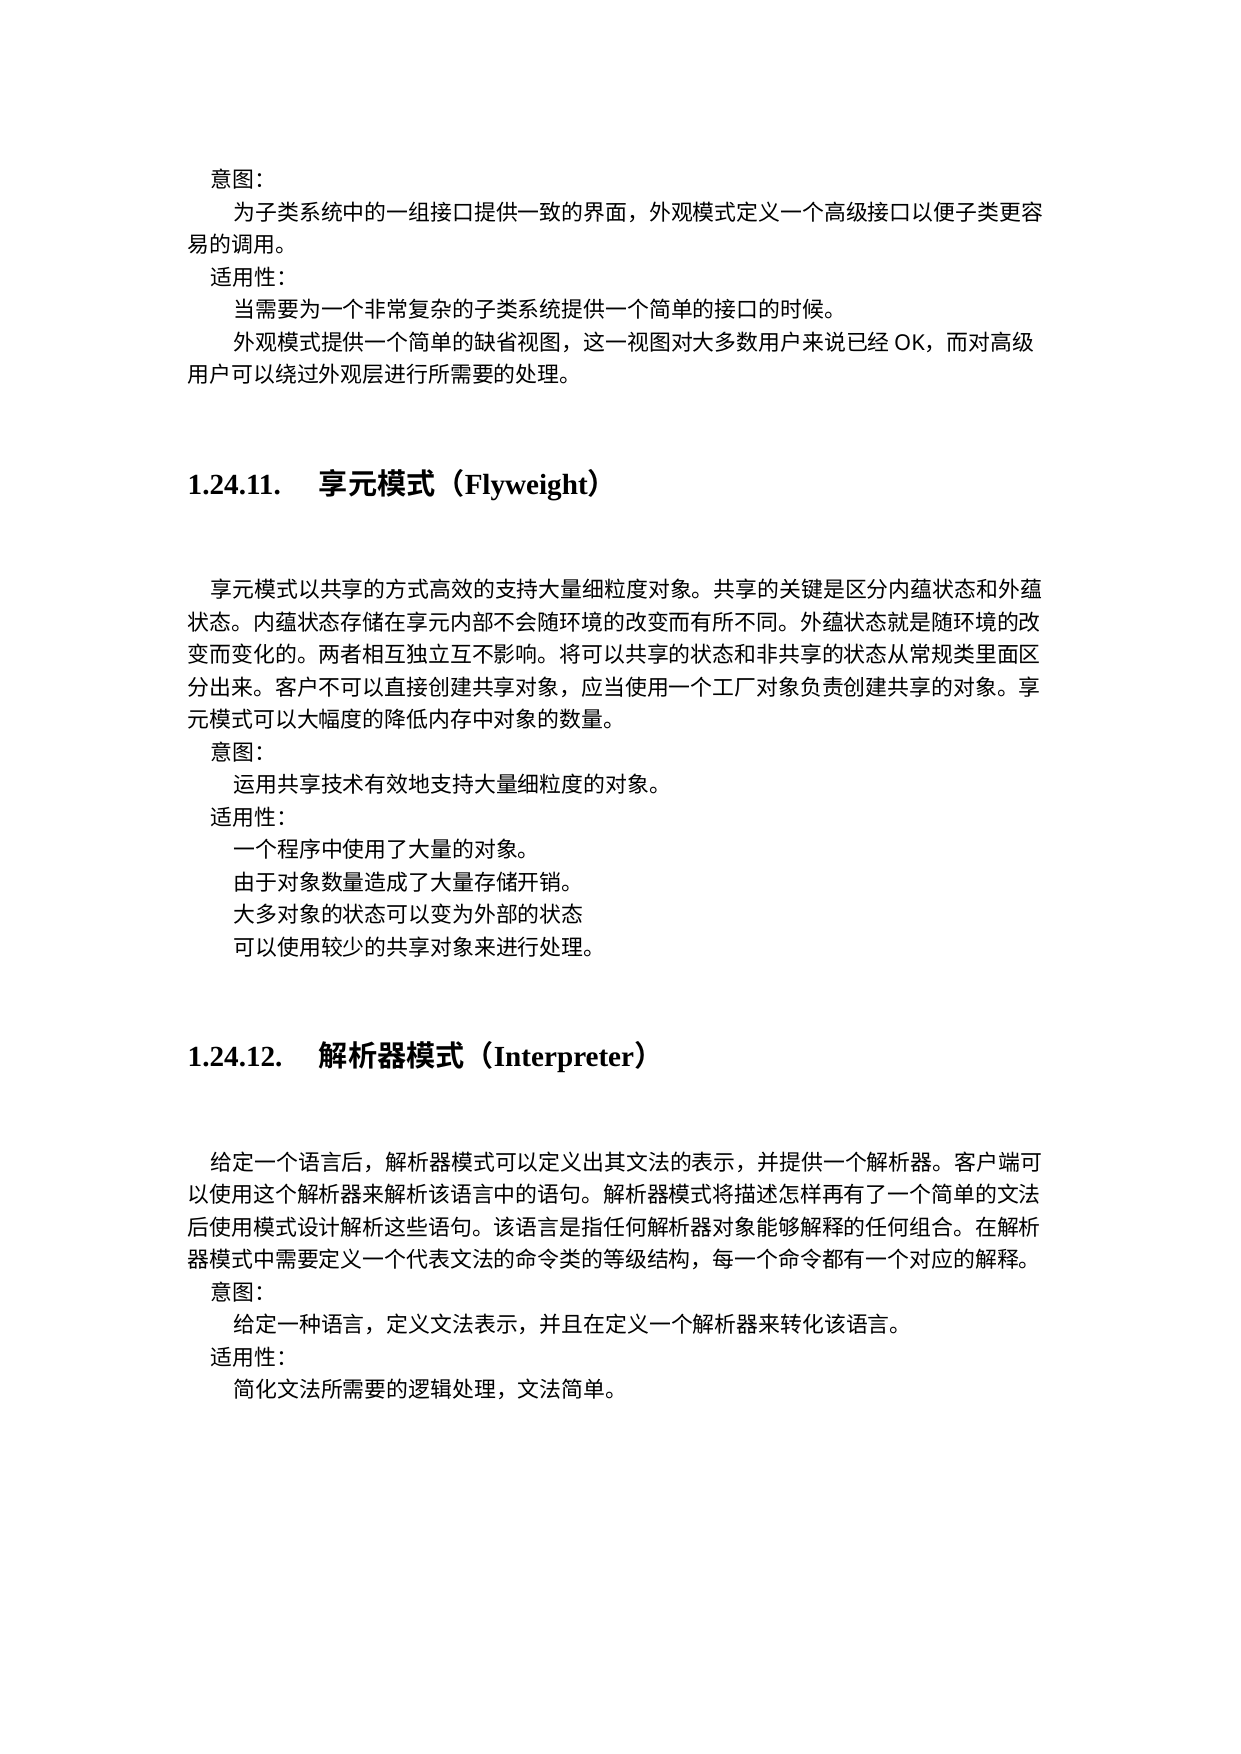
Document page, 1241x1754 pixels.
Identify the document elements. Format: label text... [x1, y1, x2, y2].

text 当需要为一个非常复杂的子类系统提供一个简单的接口的时候。 [187, 292, 1053, 324]
text 简化文法所需要的逻辑处理，文法简单。 [187, 1372, 1053, 1404]
text 由于对象数量造成了大量存储开销。 [187, 864, 1053, 897]
text 给定一个语言后，解析器模式可以定义出其文法的表示，并提供一个解析器。客户端可以使用这个解析器来解析该语言中的语句。解析器模式将描述怎样再有了一个简单的文法后使用模式设计解析这些语句。该语言是指任何解析器对象能够解释的任何组合。在解析器模式中需要定义一个代表文法的命令类的等级结构，每一个命令都有一个对应的解释。 [187, 1144, 1053, 1274]
text 适用性： [187, 259, 1053, 292]
text 可以使用较少的共享对象来进行处理。 [187, 929, 1053, 962]
text 运用共享技术有效地支持大量细粒度的对象。 [187, 767, 1053, 799]
text 意图： [187, 734, 1053, 767]
text 适用性： [187, 799, 1053, 832]
text 适用性： [187, 1339, 1053, 1372]
text 为子类系统中的一组接口提供一致的界面，外观模式定义一个高级接口以便子类更容易的调用。 [187, 194, 1053, 259]
subtitle 享元模式（Flyweight） [187, 449, 1053, 514]
text 给定一种语言，定义文法表示，并且在定义一个解析器来转化该语言。 [187, 1307, 1053, 1339]
text 享元模式以共享的方式高效的支持大量细粒度对象。共享的关键是区分内蕴状态和外蕴状态。内蕴状态存储在享元内部不会随环境的改变而有所不同。外蕴状态就是随环境的改变而变化的。两者相互独立互不影响。将可以共享的状态和非共享的状态从常规类里面区分出来。客户不可以直接创建共享对象，应当使用一个工厂对象负责创建共享的对象。享元模式可以大幅度的降低内存中对象的数量。 [187, 572, 1053, 734]
text 外观模式提供一个简单的缺省视图，这一视图对大多数用户来说已经OK，而对高级用户可以绕过外观层进行所需要的处理。 [187, 324, 1053, 389]
text 意图： [187, 1274, 1053, 1307]
text 大多对象的状态可以变为外部的状态 [187, 897, 1053, 929]
text 一个程序中使用了大量的对象。 [187, 832, 1053, 864]
subtitle 解析器模式（Interpreter） [187, 1022, 1053, 1087]
text 意图： [187, 162, 1053, 194]
